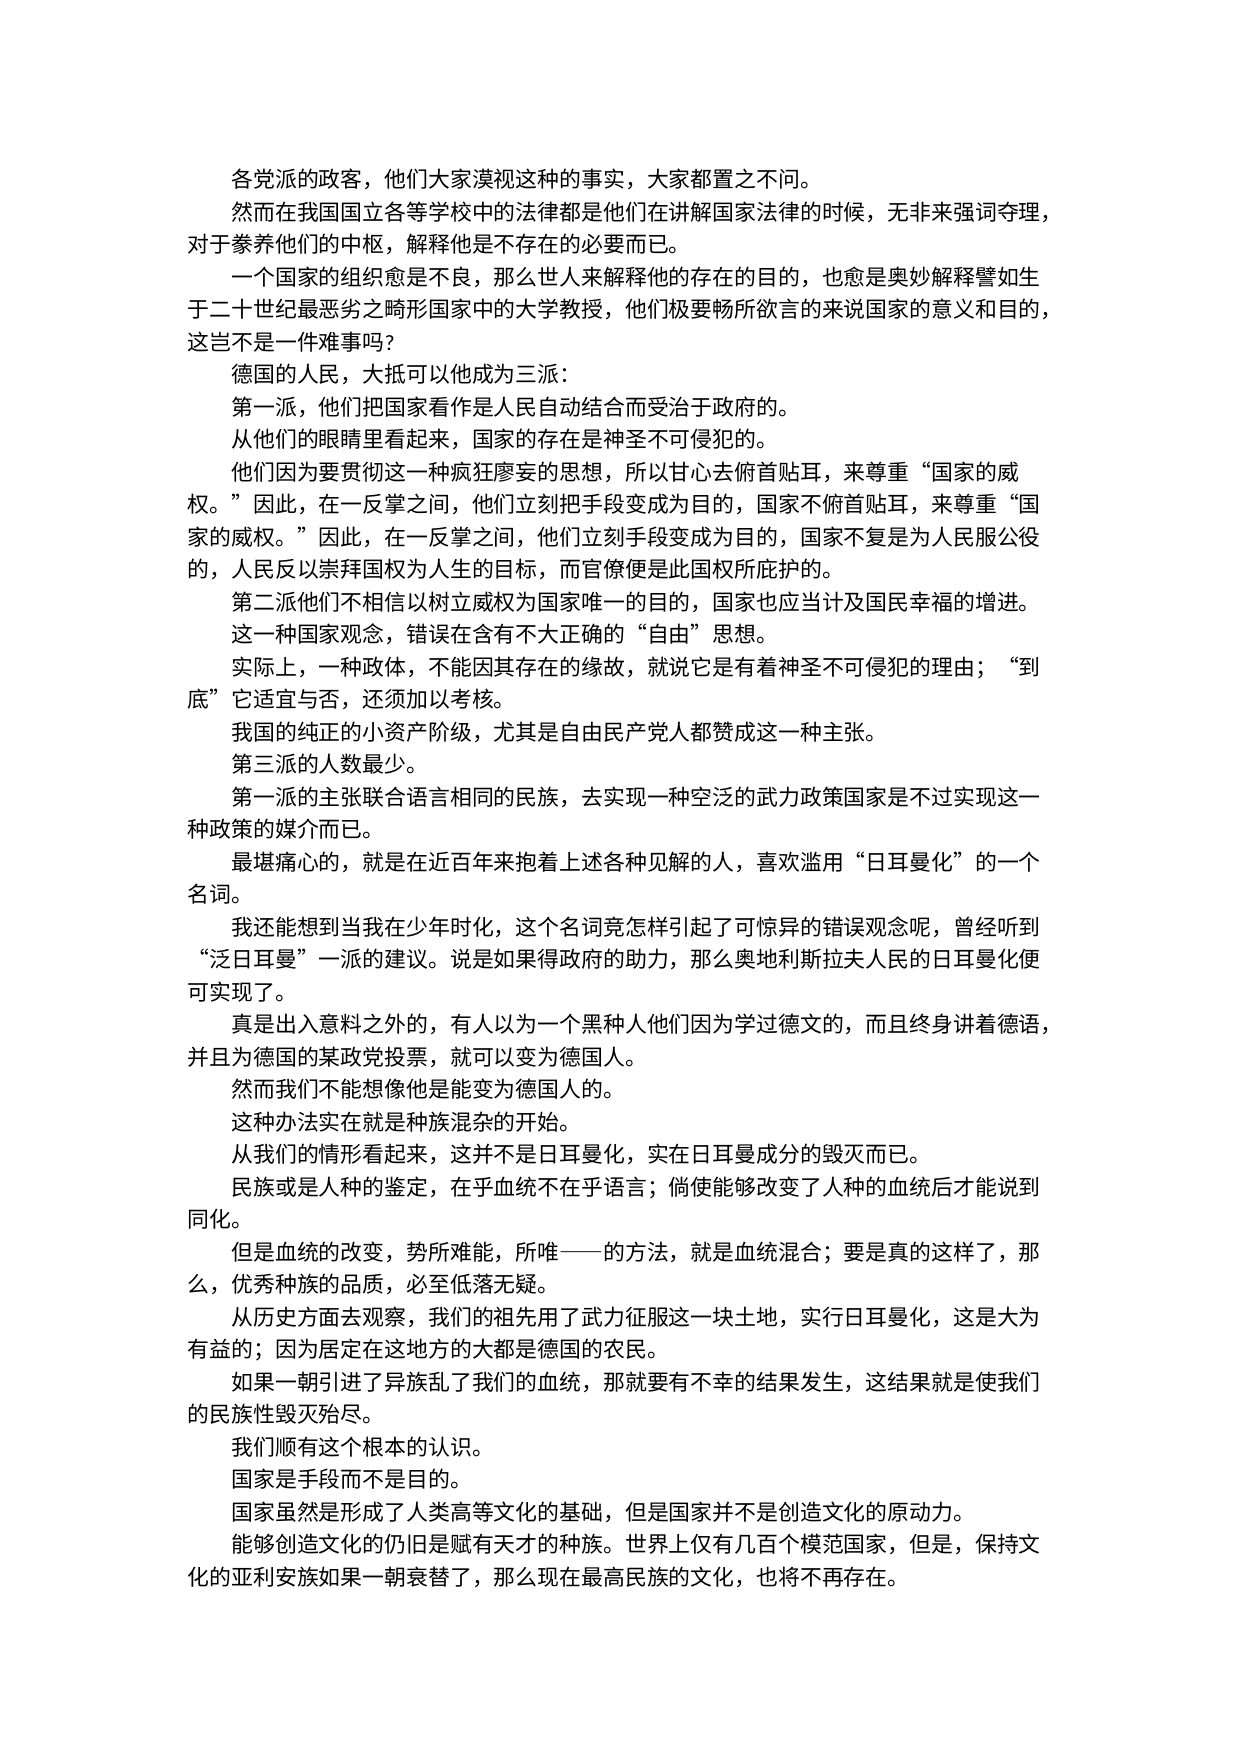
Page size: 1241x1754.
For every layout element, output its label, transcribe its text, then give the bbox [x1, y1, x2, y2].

text 然而我们不能想像他是能变为德国人的。 [187, 1072, 1053, 1104]
text 第一派的主张联合语言相同的民族，去实现一种空泛的武力政策国家是不过实现这一种政策的媒介而已。 [187, 779, 1053, 844]
text 从我们的情形看起来，这并不是日耳曼化，实在日耳曼成分的毁灭而已。 [187, 1137, 1053, 1169]
text 各党派的政客，他们大家漠视这种的事实，大家都置之不问。 [187, 162, 1053, 194]
text 我们顺有这个根本的认识。 [187, 1429, 1053, 1462]
text 国家虽然是形成了人类高等文化的基础，但是国家并不是创造文化的原动力。 [187, 1494, 1053, 1527]
text 从他们的眼睛里看起来，国家的存在是神圣不可侵犯的。 [187, 422, 1053, 454]
text 最堪痛心的，就是在近百年来抱着上述各种见解的人，喜欢滥用“日耳曼化”的一个名词。 [187, 844, 1053, 909]
text 民族或是人种的鉴定，在乎血统不在乎语言；倘使能够改变了人种的血统后才能说到同化。 [187, 1169, 1053, 1234]
text 第三派的人数最少。 [187, 747, 1053, 779]
text 这一种国家观念，错误在含有不大正确的“自由”思想。 [187, 617, 1053, 649]
text 第二派他们不相信以树立威权为国家唯一的目的，国家也应当计及国民幸福的增进。 [187, 584, 1053, 617]
text 德国的人民，大抵可以他成为三派： [187, 357, 1053, 389]
text 这种办法实在就是种族混杂的开始。 [187, 1104, 1053, 1137]
text 但是血统的改变，势所难能，所唯——的方法，就是血统混合；要是真的这样了，那么，优秀种族的品质，必至低落无疑。 [187, 1234, 1053, 1299]
text 然而在我国国立各等学校中的法律都是他们在讲解国家法律的时候，无非来强词夺理，对于豢养他们的中枢，解释他是不存在的必要而已。 [187, 194, 1053, 259]
text 实际上，一种政体，不能因其存在的缘故，就说它是有着神圣不可侵犯的理由；“到底”它适宜与否，还须加以考核。 [187, 649, 1053, 714]
text 从历史方面去观察，我们的祖先用了武力征服这一块土地，实行日耳曼化，这是大为有益的；因为居定在这地方的大都是德国的农民。 [187, 1299, 1053, 1364]
text 一个国家的组织愈是不良，那么世人来解释他的存在的目的，也愈是奥妙解释譬如生于二十世纪最恶劣之畸形国家中的大学教授，他们极要畅所欲言的来说国家的意义和目的，这岂不是一件难事吗? [187, 259, 1053, 357]
text 如果一朝引进了异族乱了我们的血统，那就要有不幸的结果发生，这结果就是使我们的民族性毁灭殆尽。 [187, 1364, 1053, 1429]
text 国家是手段而不是目的。 [187, 1462, 1053, 1494]
text 能够创造文化的仍旧是赋有天才的种族。世界上仅有几百个模范国家，但是，保持文化的亚利安族如果一朝衰替了，那么现在最高民族的文化，也将不再存在。 [187, 1527, 1053, 1592]
text 他们因为要贯彻这一种疯狂廖妄的思想，所以甘心去俯首贴耳，来尊重“国家的威权。”因此，在一反掌之间，他们立刻把手段变成为目的，国家不俯首贴耳，来尊重“国家的威权。”因此，在一反掌之间，他们立刻手段变成为目的，国家不复是为人民服公役的，人民反以崇拜国权为人生的目标，而官僚便是此国权所庇护的。 [187, 454, 1053, 584]
text 真是出入意料之外的，有人以为一个黑种人他们因为学过德文的，而且终身讲着德语，并且为德国的某政党投票，就可以变为德国人。 [187, 1007, 1053, 1072]
text 我国的纯正的小资产阶级，尤其是自由民产党人都赞成这一种主张。 [187, 714, 1053, 747]
text 第一派，他们把国家看作是人民自动结合而受治于政府的。 [187, 389, 1053, 422]
text 我还能想到当我在少年时化，这个名词竞怎样引起了可惊异的错误观念呢，曾经听到“泛日耳曼”一派的建议。说是如果得政府的助力，那么奥地利斯拉夫人民的日耳曼化便可实现了。 [187, 909, 1053, 1007]
